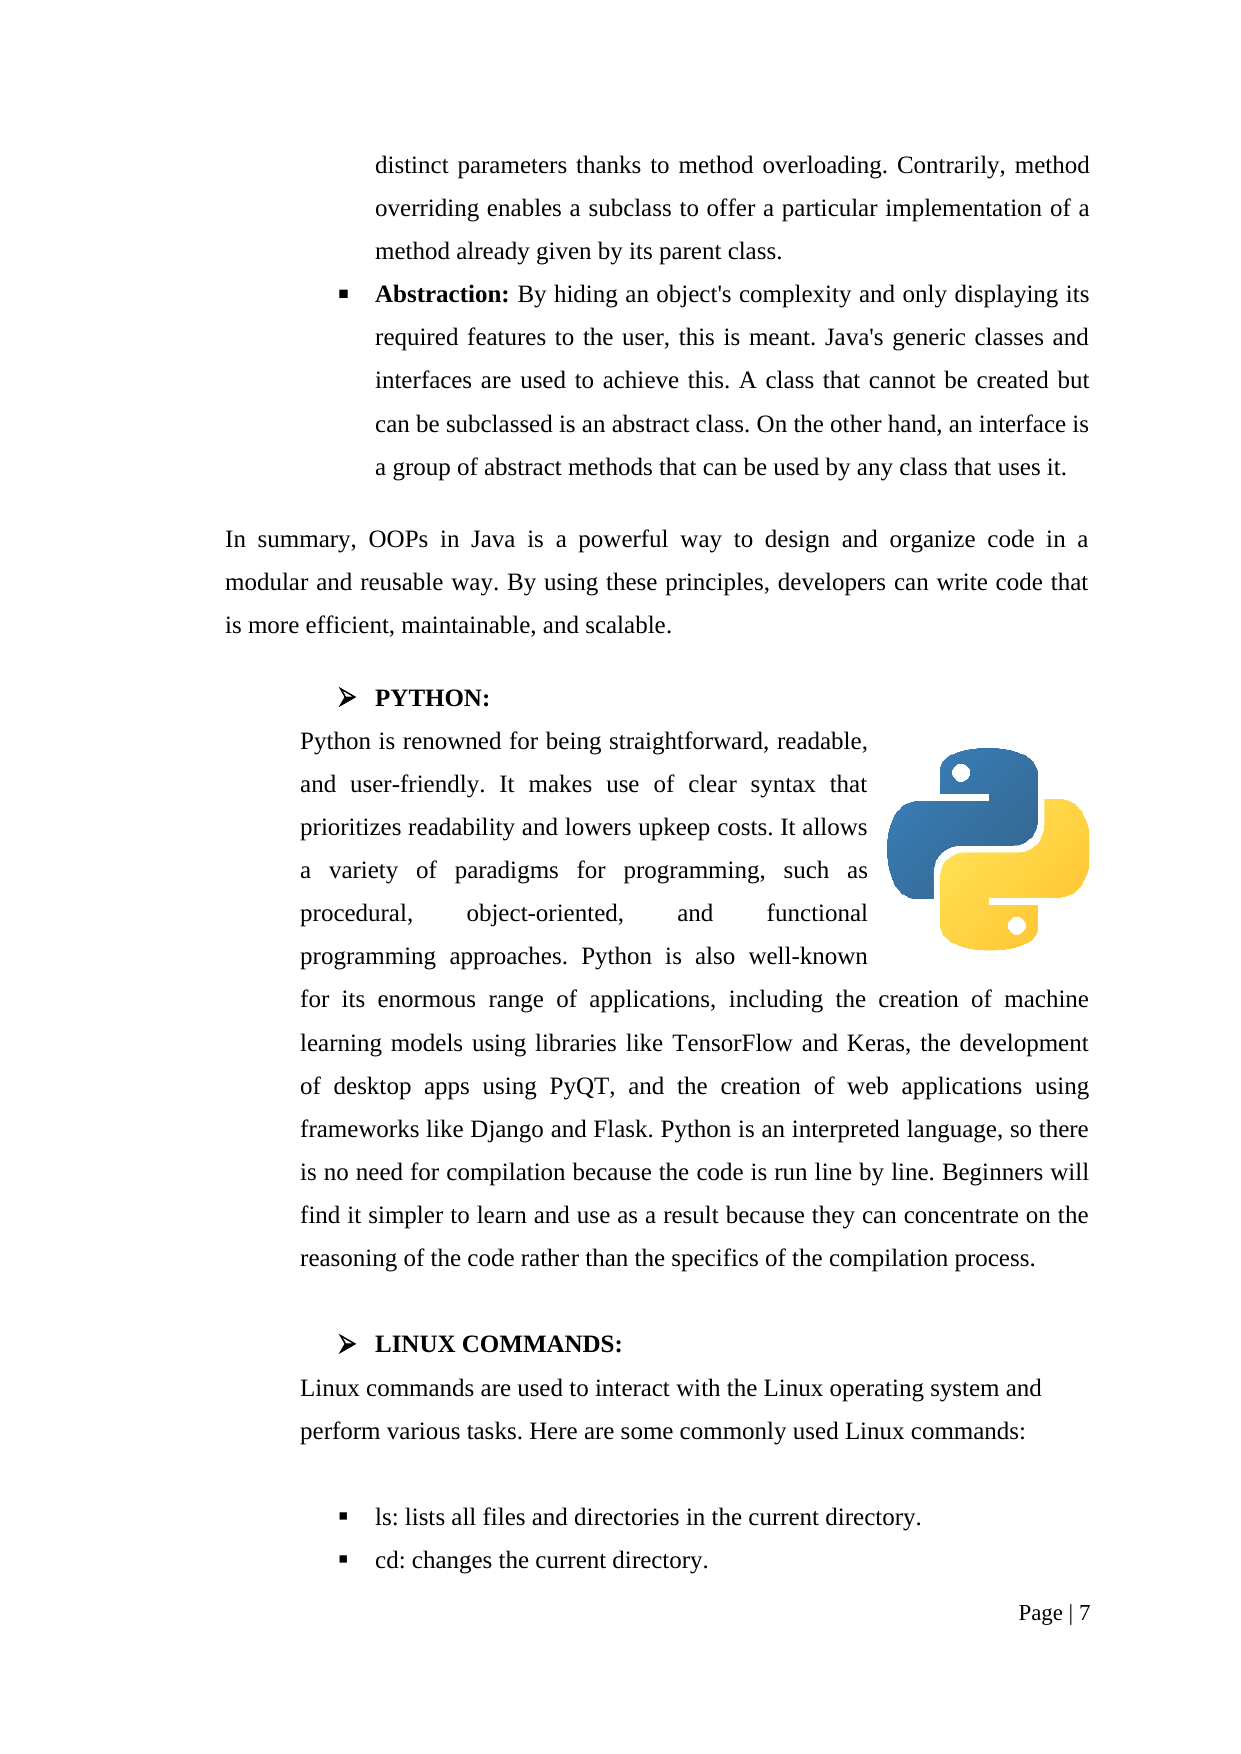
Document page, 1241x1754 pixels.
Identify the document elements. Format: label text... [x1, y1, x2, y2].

text Linux commands are used to interact with the Linux operating system and perform various tasks. Here are some commonly used Linux commands: [300, 1373, 1090, 1444]
list Abstraction: By hiding an object's complexity and only displaying its required features to the user, this is meant. Java's generic classes and interfaces are used to achieve this. A class that cannot be created but can be subclassed is an abstract class. On the other hand, an interface is a group of abstract methods that can be used by any class that uses it. [337, 279, 1090, 481]
list Python is renowned for being straightforward, readable, and user-friendly. It makes use of clear syntax that prioritizes readability and lowers upkeep costs. It allows a variety of paradigms for programming, such as procedural, object-oriented, and functional programming approaches. Python is also well-known for its enormous range of applications, including the creation of machine learning models using libraries like TensorFlow and Keras, the development of desktop apps using PyQT, and the creation of web applications using frameworks like Django and Flask. Python is an interpreted language, so there is no need for compilation because the code is run line by line. Beginners will find it simpler to learn and use as a result because they can concentrate on the reasoning of the code rather than the specifics of the compilation process. [300, 726, 1090, 1272]
picture [887, 748, 1090, 951]
list cd: changes the current directory. [337, 1545, 1090, 1574]
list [337, 150, 1090, 265]
text In summary, OOPs in Java is a powerful way to design and organize code in a modular and reusable way. By using these principles, developers can write code that is more efficient, maintainable, and scalable. [225, 524, 1090, 639]
list LINUX COMMANDS: [337, 1329, 1090, 1358]
list PYTHON: [337, 683, 1090, 711]
list ls: lists all files and directories in the current directory. [337, 1502, 1090, 1531]
